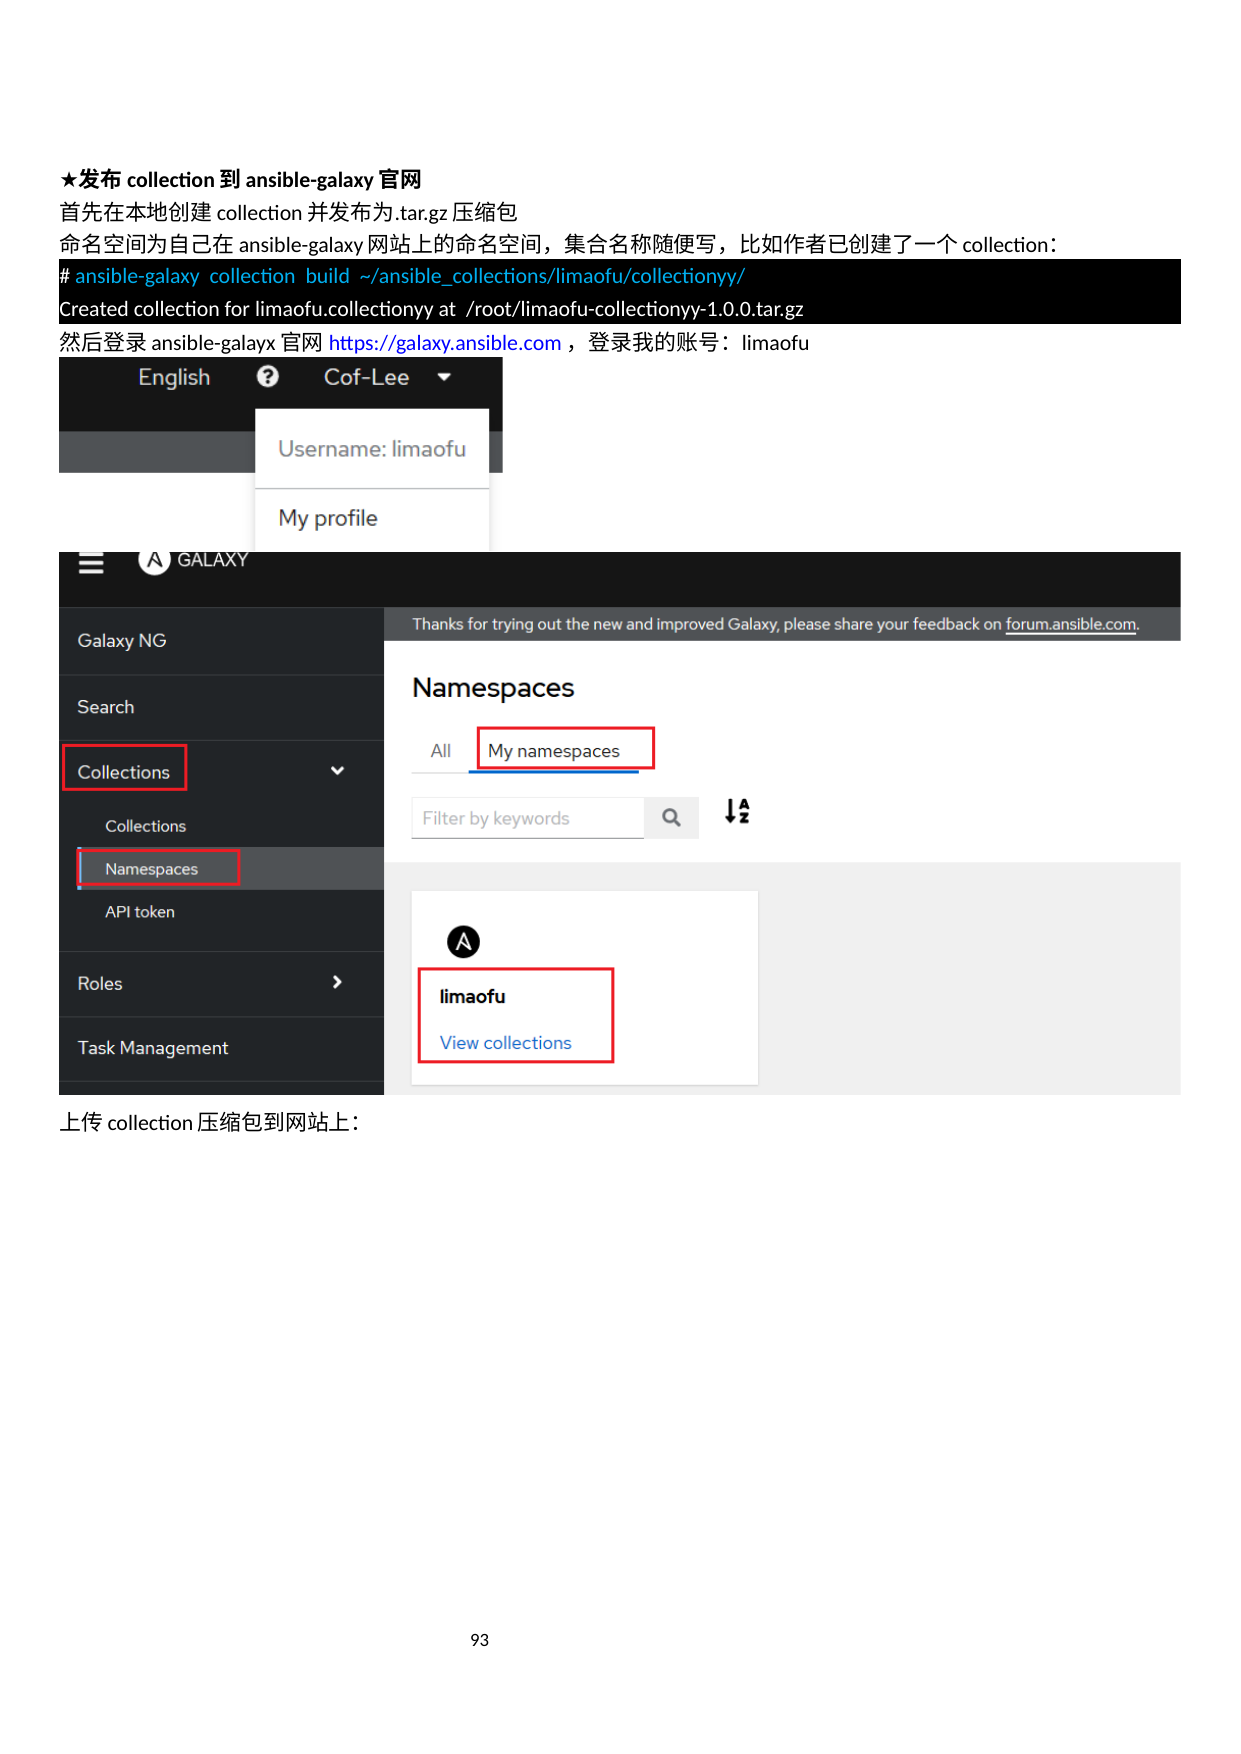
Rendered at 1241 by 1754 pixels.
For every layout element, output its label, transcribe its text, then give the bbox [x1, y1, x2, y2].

text ★发布collection到ansible-galaxy官网 [59, 162, 1181, 194]
text 首先在本地创建collection并发布为.tar.gz压缩包 [59, 194, 1181, 227]
text # ansible-galaxy collection build ~/ansible_collections/limaofu/collectionyy/ [59, 259, 1181, 292]
text 然后登录ansible-galayx官网 https://galaxy.ansible.com ，登录我的账号：limaofu [59, 324, 1181, 357]
picture [59, 357, 503, 551]
picture [59, 552, 1181, 1095]
text 命名空间为自己在ansible-galaxy网站上的命名空间，集合名称随便写，比如作者已创建了一个collection： [59, 227, 1181, 259]
text 上传collection压缩包到网站上： [59, 1104, 1181, 1137]
text Created collection for limaofu.collectionyy at /root/limaofu-collectionyy-1.0.0.tar.gz [59, 292, 1181, 324]
